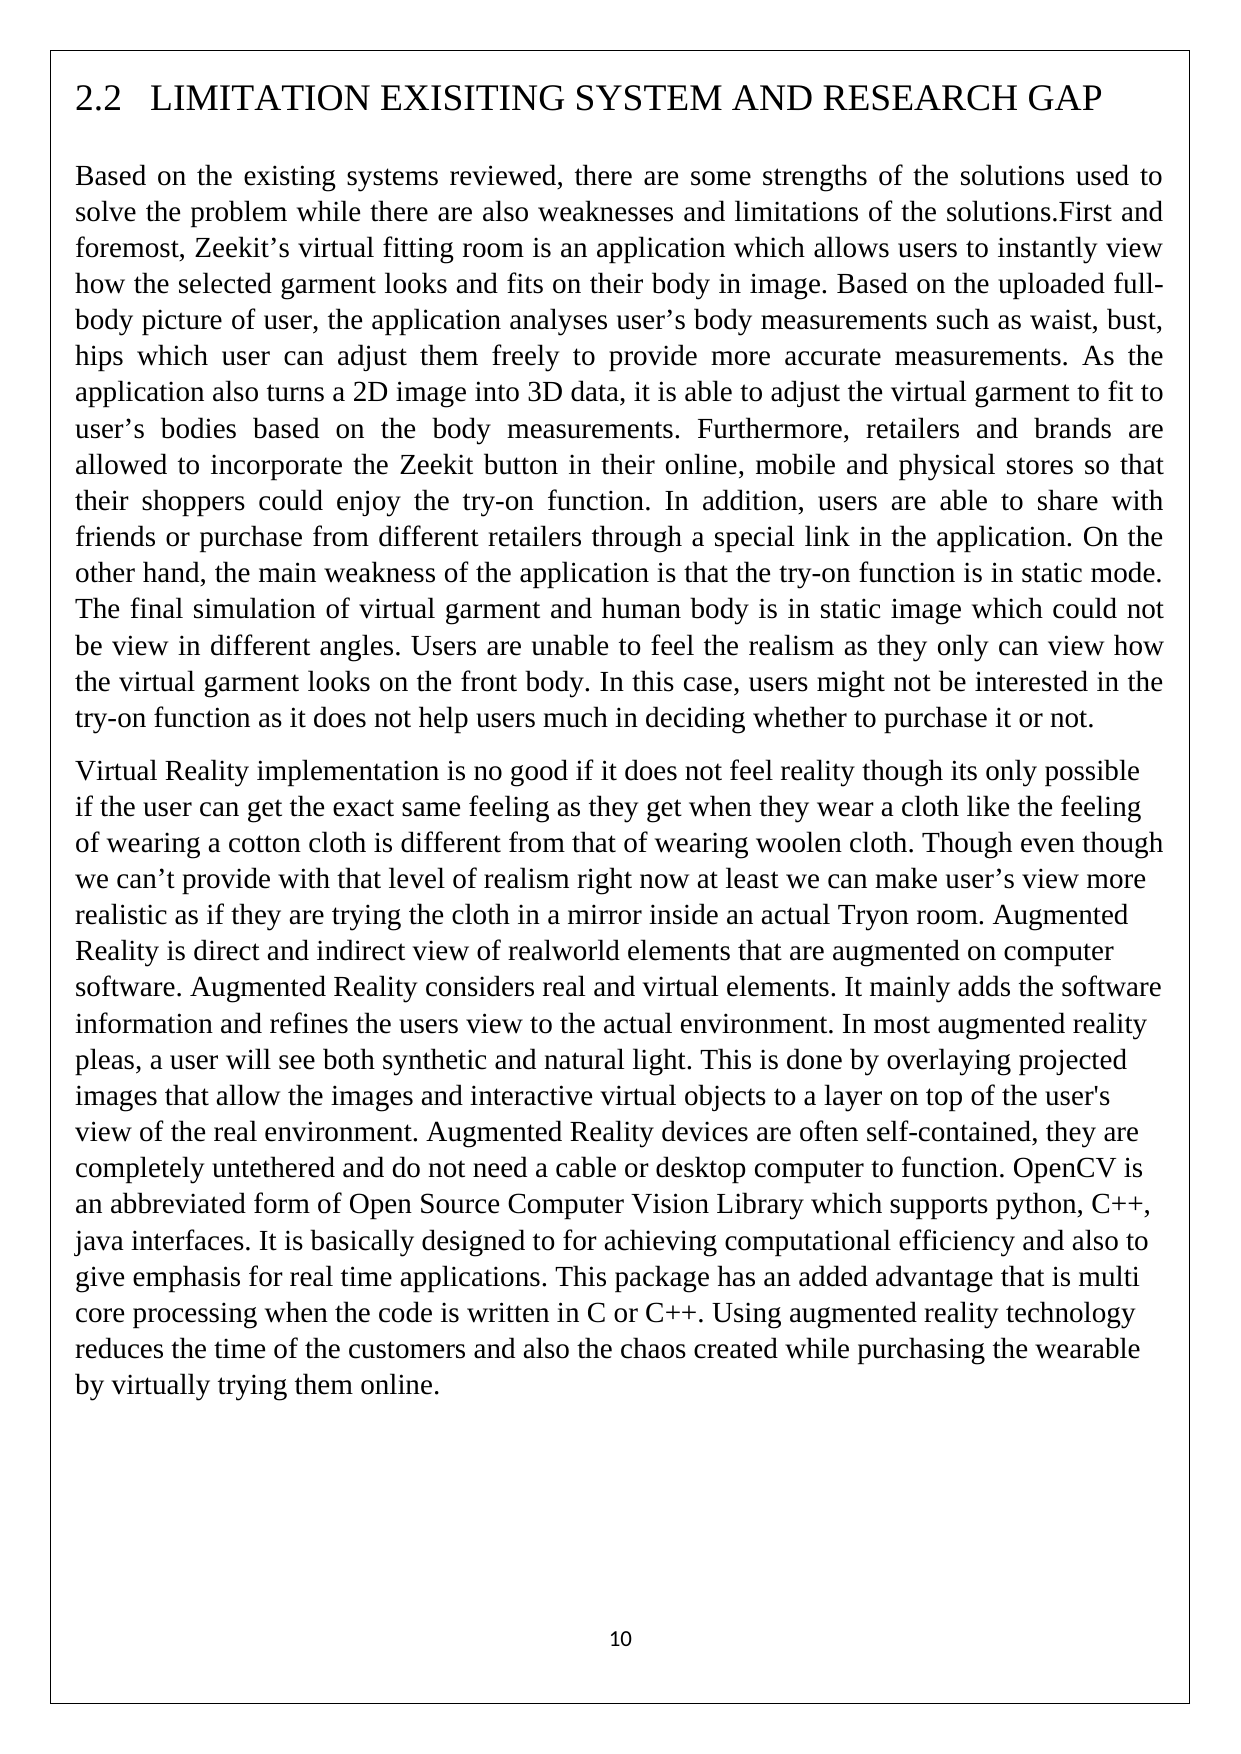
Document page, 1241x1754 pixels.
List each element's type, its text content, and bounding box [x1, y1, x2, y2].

list LIMITATION EXISITING SYSTEM AND RESEARCH GAP [75, 75, 1165, 118]
text Virtual Reality implementation is no good if it does not feel reality though its only possible if the user can get the exact same feeling as they get when they wear a cloth like the feeling of wearing a cotton cloth is different from that of wearing woolen cloth. Though even though we can’t provide with that level of realism right now at least we can make user’s view more realistic as if they are trying the cloth in a mirror inside an actual Tryon room. Augmented Reality is direct and indirect view of realworld elements that are augmented on computer software. Augmented Reality considers real and virtual elements. It mainly adds the software information and refines the users view to the actual environment. In most augmented reality pleas, a user will see both synthetic and natural light. This is done by overlaying projected images that allow the images and interactive virtual objects to a layer on top of the user's view of the real environment. Augmented Reality devices are often self-contained, they are completely untethered and do not need a cable or desktop computer to function. OpenCV is an abbreviated form of Open Source Computer Vision Library which supports python, C++, java interfaces. It is basically designed to for achieving computational efficiency and also to give emphasis for real time applications. This package has an added advantage that is multi core processing when the code is written in C or C++. Using augmented reality technology reduces the time of the customers and also the chaos created while purchasing the wearable by virtually trying them online. [75, 753, 1165, 1401]
list Based on the existing systems reviewed, there are some strengths of the solutions used to solve the problem while there are also weaknesses and limitations of the solutions.First and foremost, Zeekit’s virtual fitting room is an application which allows users to instantly view how the selected garment looks and fits on their body in image. Based on the uploaded full-body picture of user, the application analyses user’s body measurements such as waist, bust, hips which user can adjust them freely to provide more accurate measurements. As the application also turns a 2D image into 3D data, it is able to adjust the virtual garment to fit to user’s bodies based on the body measurements. Furthermore, retailers and brands are allowed to incorporate the Zeekit button in their online, mobile and physical stores so that their shoppers could enjoy the try-on function. In addition, users are able to share with friends or purchase from different retailers through a special link in the application. On the other hand, the main weakness of the application is that the try-on function is in static mode. The final simulation of virtual garment and human body is in static image which could not be view in different angles. Users are unable to feel the realism as they only can view how the virtual garment looks on the front body. In this case, users might not be interested in the try-on function as it does not help users much in deciding whether to purchase it or not. [75, 158, 1165, 733]
